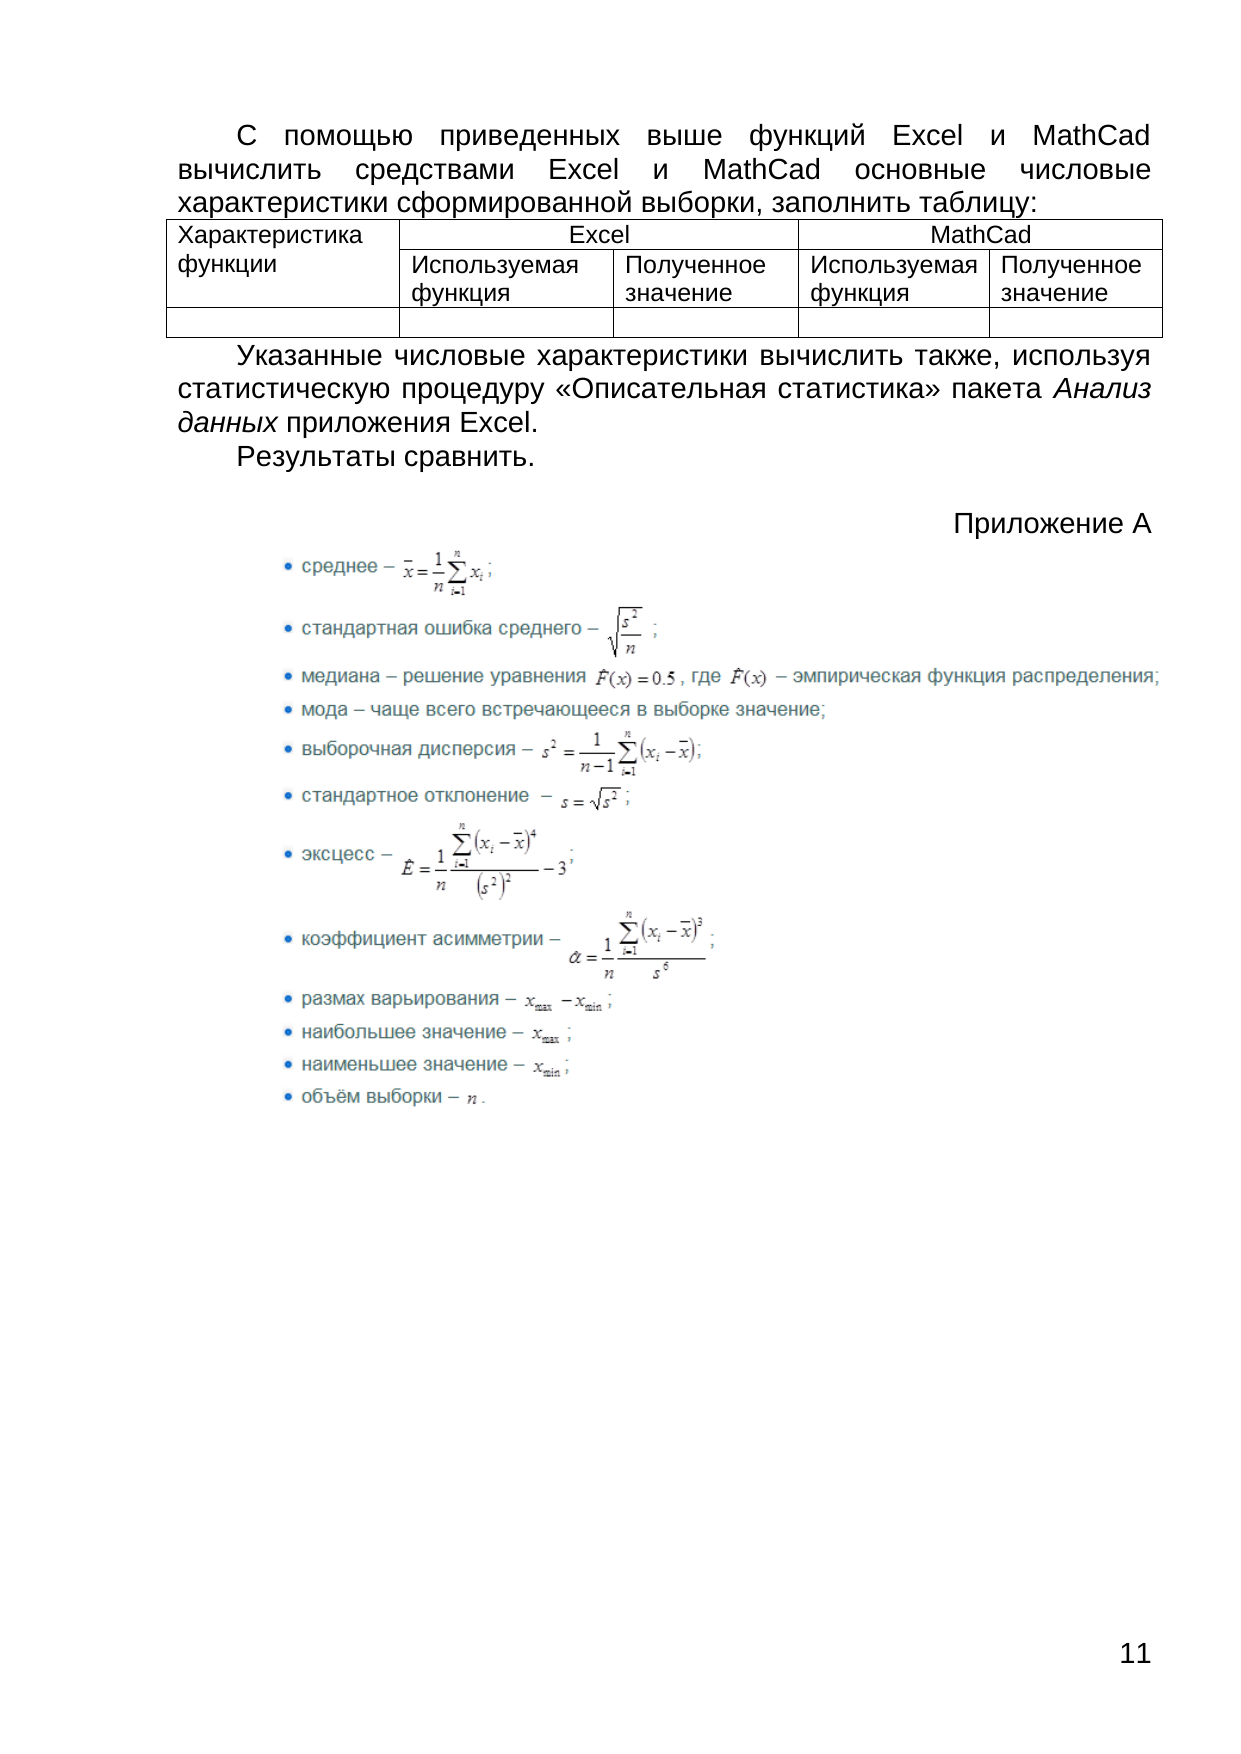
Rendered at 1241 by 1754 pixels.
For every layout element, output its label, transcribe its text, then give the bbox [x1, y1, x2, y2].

table_cell [799, 308, 989, 337]
table_cell Полученное значение [614, 250, 798, 307]
table_cell [614, 308, 798, 337]
text Указанные числовые характеристики вычислить также, используя статистическую процедуру «Описательная статистика» пакета Анализ данных приложения Excel. [177, 338, 1152, 438]
text С помощью приведенных выше функций Excel и MathCad вычислить средствами Excel и MathCad основные числовые характеристики сформированной выборки, заполнить таблицу: [177, 118, 1152, 219]
table_cell Полученное значение [990, 250, 1162, 307]
text Результаты сравнить. [177, 438, 1152, 472]
table_header Excel [400, 220, 798, 248]
text Приложение А [177, 506, 1152, 539]
table_header Характеристика функции [167, 220, 399, 307]
table_cell Используемая функция [799, 250, 989, 307]
table_cell Используемая функция [400, 250, 613, 307]
table_header MathCad [799, 220, 1162, 248]
table_cell [990, 308, 1162, 337]
table_cell [400, 308, 613, 337]
table_cell [167, 308, 399, 337]
picture [236, 539, 1210, 1116]
